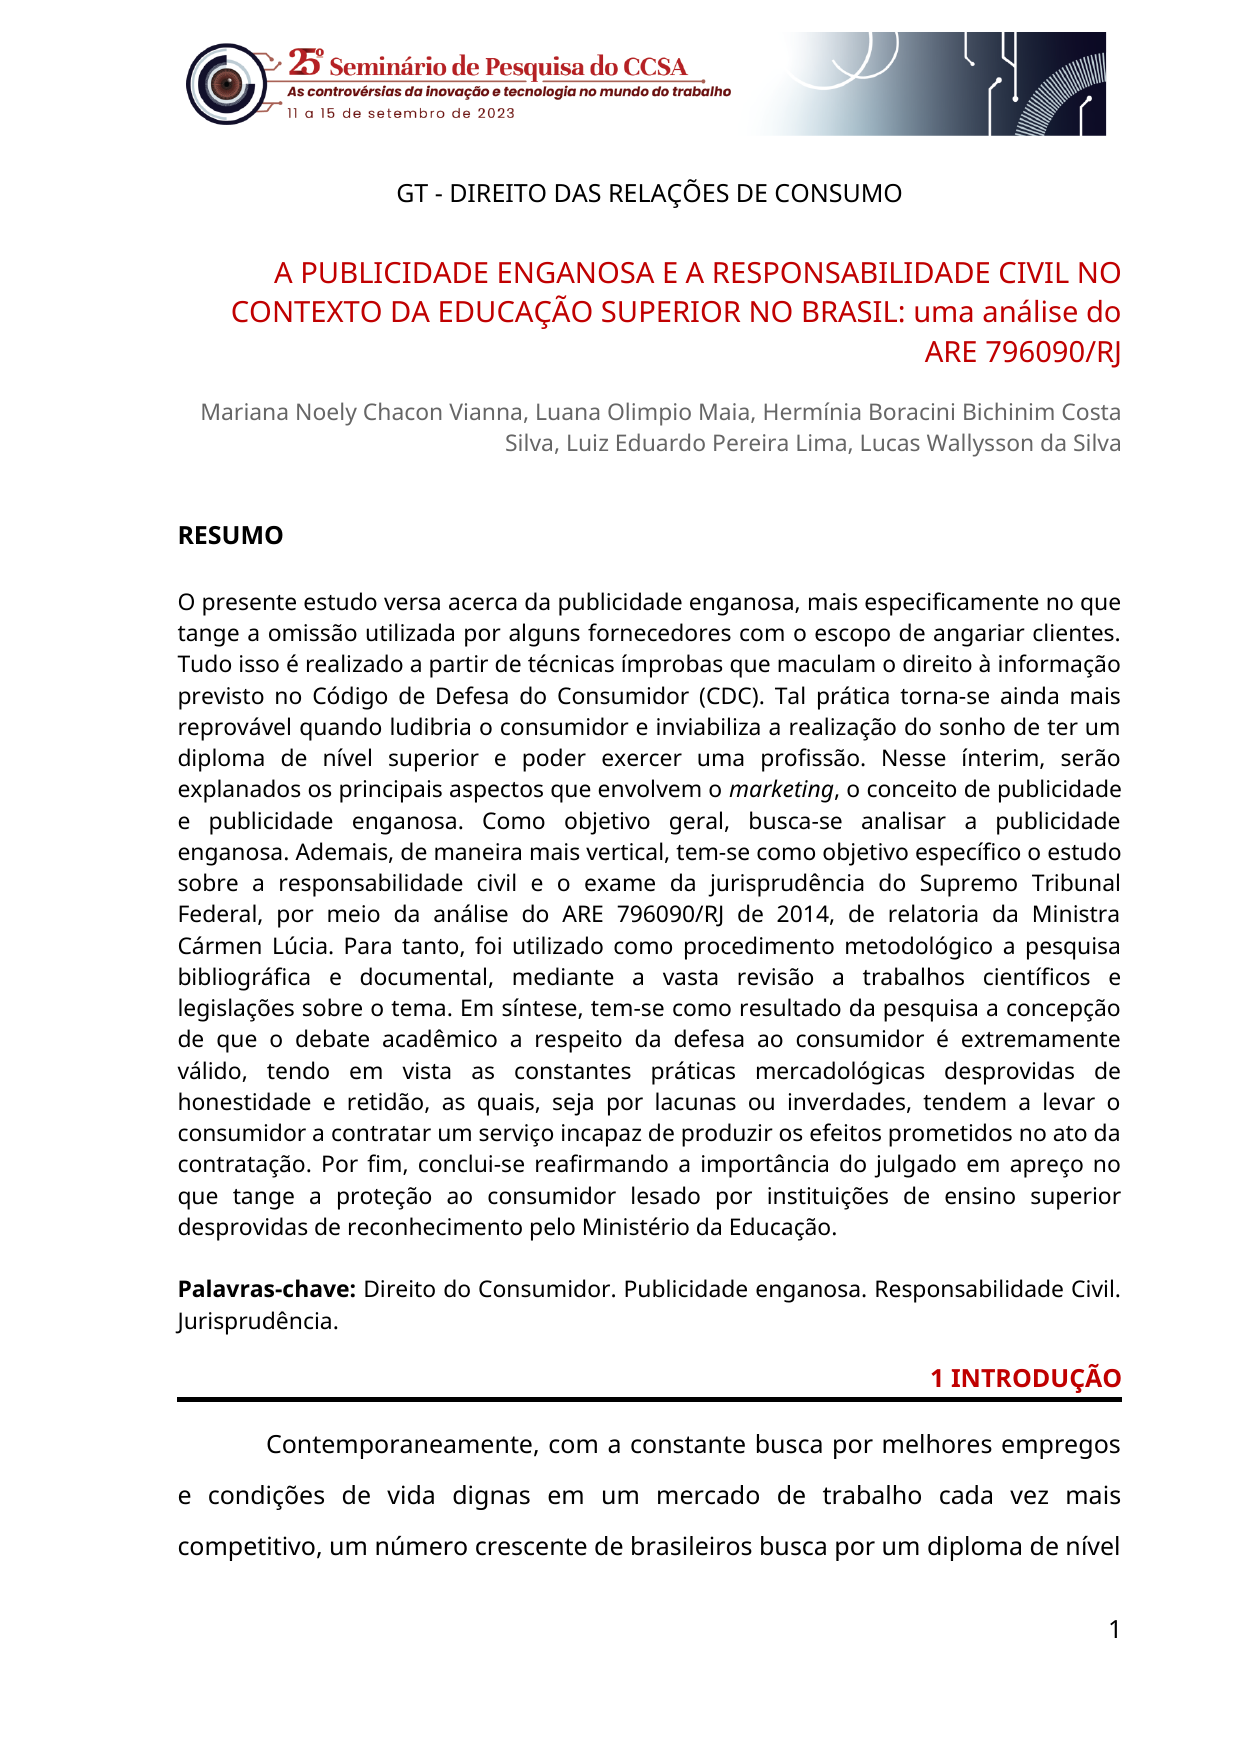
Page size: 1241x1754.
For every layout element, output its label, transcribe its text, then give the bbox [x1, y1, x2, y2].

title A PUBLICIDADE ENGANOSA E A RESPONSABILIDADE CIVIL NO CONTEXTO DA EDUCAÇÃO SUPERIOR NO BRASIL: uma análise do ARE 796090/RJ [177, 252, 1122, 371]
picture [173, 32, 1107, 136]
text O presente estudo versa acerca da publicidade enganosa, mais especificamente no que tange a omissão utilizada por alguns fornecedores com o escopo de angariar clientes. Tudo isso é realizado a partir de técnicas ímprobas que maculam o direito à informação previsto no Código de Defesa do Consumidor (CDC). Tal prática torna-se ainda mais reprovável quando ludibria o consumidor e inviabiliza a realização do sonho de ter um diploma de nível superior e poder exercer uma profissão. Nesse ínterim, serão explanados os principais aspectos que envolvem o marketing, o conceito de publicidade e publicidade enganosa. Como objetivo geral, busca-se analisar a publicidade enganosa. Ademais, de maneira mais vertical, tem-se como objetivo específico o estudo sobre a responsabilidade civil e o exame da jurisprudência do Supremo Tribunal Federal, por meio da análise do ARE 796090/RJ de 2014, de relatoria da Ministra Cármen Lúcia. Para tanto, foi utilizado como procedimento metodológico a pesquisa bibliográfica e documental, mediante a vasta revisão a trabalhos científicos e legislações sobre o tema. Em síntese, tem-se como resultado da pesquisa a concepção de que o debate acadêmico a respeito da defesa ao consumidor é extremamente válido, tendo em vista as constantes práticas mercadológicas desprovidas de honestidade e retidão, as quais, seja por lacunas ou inverdades, tendem a levar o consumidor a contratar um serviço incapaz de produzir os efeitos prometidos no ato da contratação. Por fim, conclui-se reafirmando a importância do julgado em apreço no que tange a proteção ao consumidor lesado por instituições de ensino superior desprovidas de reconhecimento pelo Ministério da Educação. [177, 586, 1122, 1242]
text Palavras-chave: Direito do Consumidor. Publicidade enganosa. Responsabilidade Civil. Jurisprudência. [177, 1273, 1122, 1336]
subtitle Mariana Noely Chacon Vianna, Luana Olimpio Maia, Hermínia Boracini Bichinim Costa Silva, Luiz Eduardo Pereira Lima, Lucas Wallysson da Silva [177, 396, 1122, 459]
subtitle 1 INTRODUÇÃO [177, 1361, 1122, 1397]
text GT - DIREITO DAS RELAÇÕES DE CONSUMO [177, 176, 1122, 210]
text RESUMO [177, 518, 1122, 552]
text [177, 1427, 1122, 1563]
